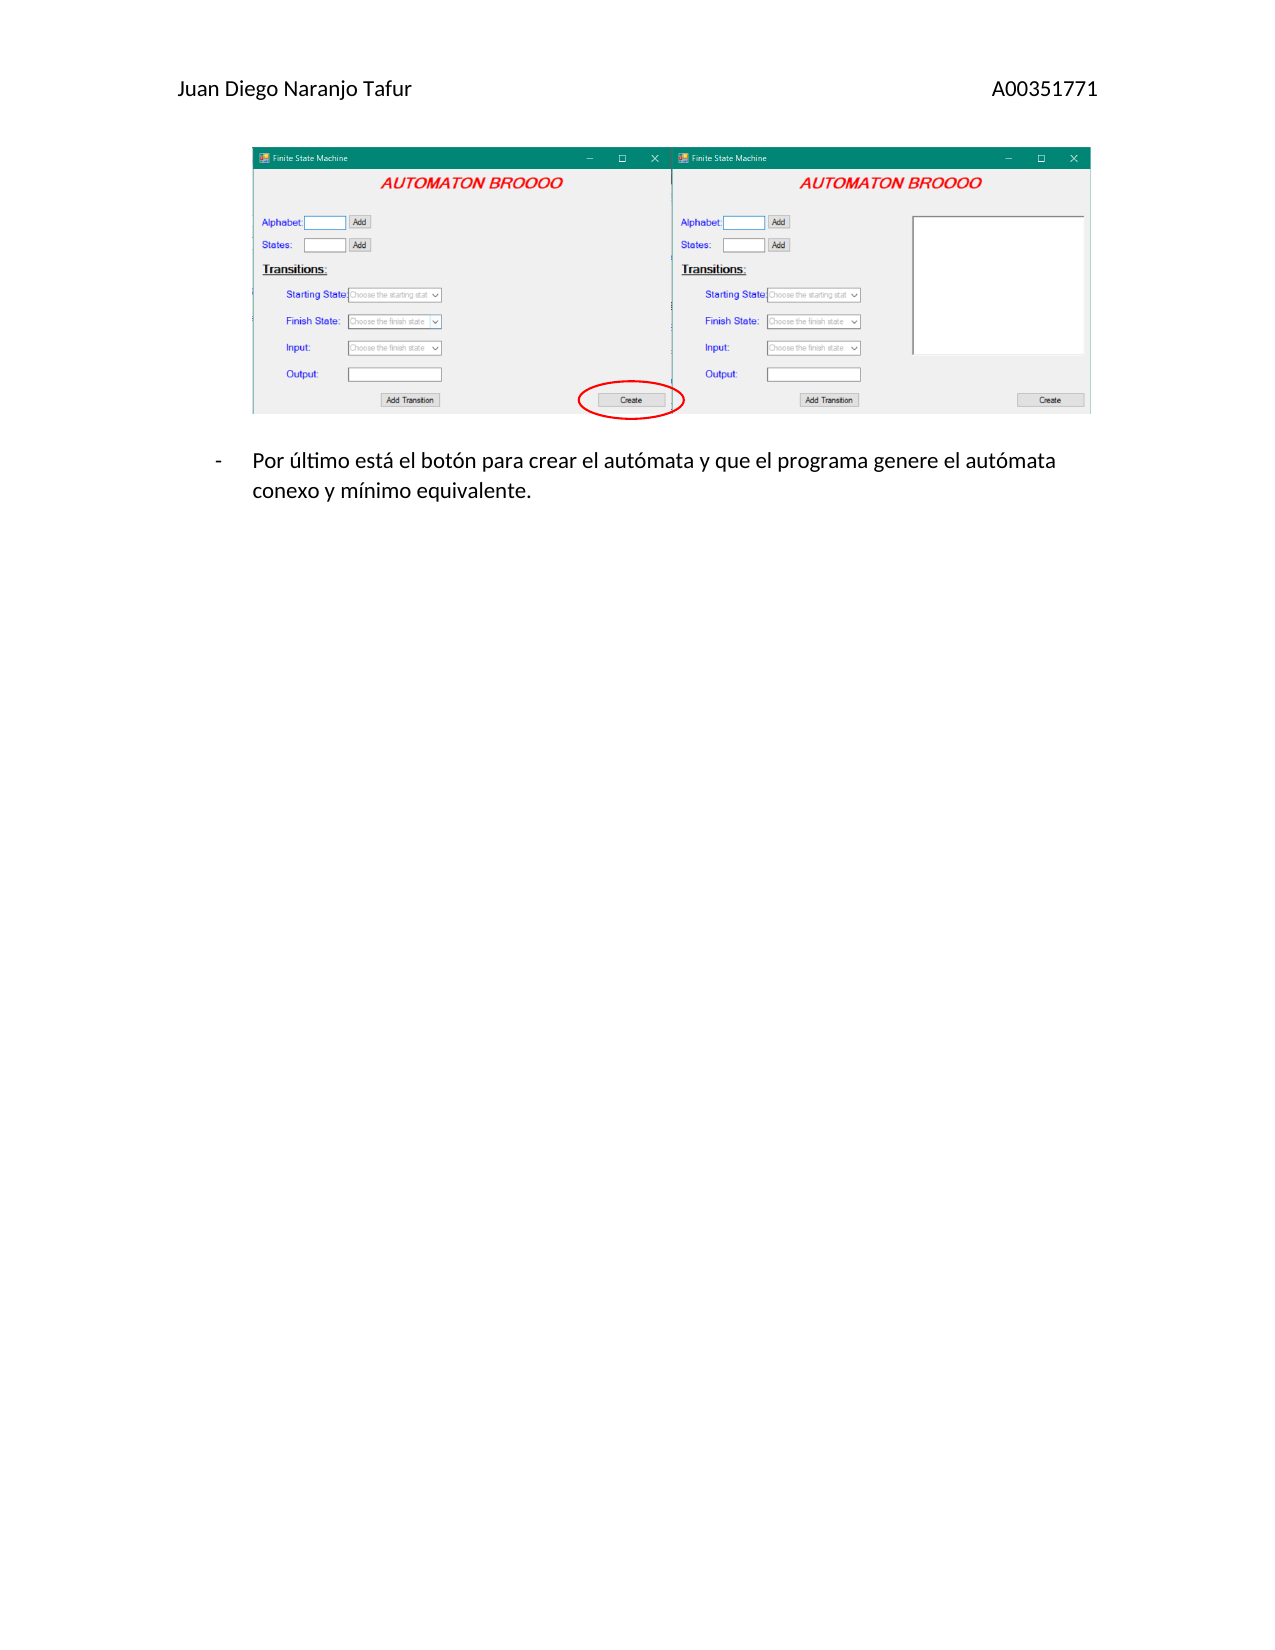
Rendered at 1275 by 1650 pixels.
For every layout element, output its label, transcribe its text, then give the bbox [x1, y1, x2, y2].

picture [580, 383, 682, 414]
picture [252, 147, 1091, 414]
list Por último está el botón para crear el autómata y que el programa genere el autómata conexo y mínimo equivalente. [215, 446, 1098, 504]
